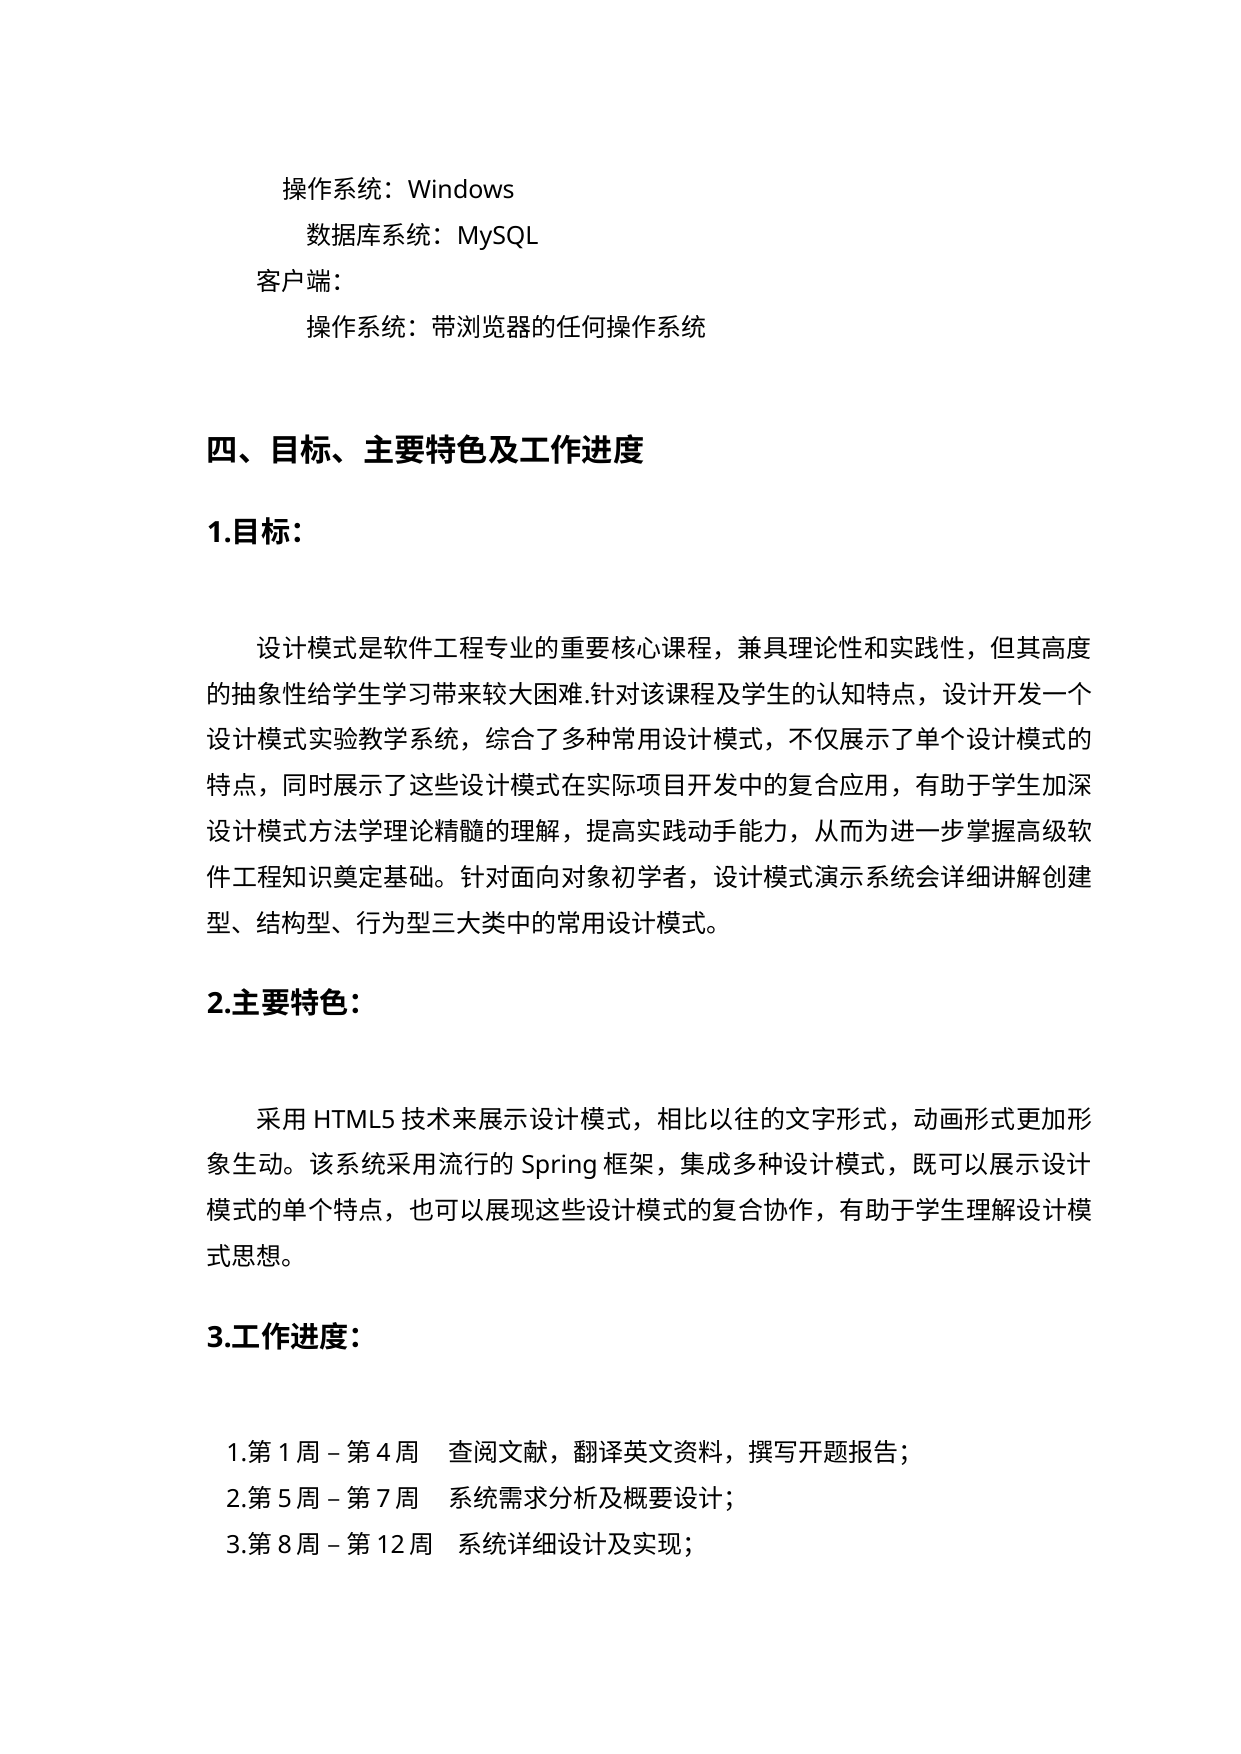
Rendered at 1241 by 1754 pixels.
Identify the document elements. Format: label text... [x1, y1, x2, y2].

text 数据库系统：MySQL [207, 208, 1093, 254]
subtitle 1.目标： [207, 497, 1093, 562]
subtitle 3.工作进度： [207, 1302, 1093, 1367]
text 操作系统：带浏览器的任何操作系统 [207, 299, 1093, 345]
text 设计模式是软件工程专业的重要核心课程，兼具理论性和实践性，但其高度的抽象性给学生学习带来较大困难.针对该课程及学生的认知特点，设计开发一个设计模式实验教学系统，综合了多种常用设计模式，不仅展示了单个设计模式的特点，同时展示了这些设计模式在实际项目开发中的复合应用，有助于学生加深设计模式方法学理论精髓的理解，提高实践动手能力，从而为进一步掌握高级软件工程知识奠定基础。针对面向对象初学者，设计模式演示系统会详细讲解创建型、结构型、行为型三大类中的常用设计模式。 [207, 621, 1093, 941]
text 操作系统：Windows [207, 162, 1093, 208]
text 客户端： [207, 254, 1093, 299]
subtitle 2.主要特色： [207, 968, 1093, 1033]
text 1.第1周 – 第4周 查阅文献，翻译英文资料，撰写开题报告； [207, 1425, 1093, 1471]
text 采用HTML5技术来展示设计模式，相比以往的文字形式，动画形式更加形象生动。该系统采用流行的Spring框架，集成多种设计模式，既可以展示设计模式的单个特点，也可以展现这些设计模式的复合协作，有助于学生理解设计模式思想。 [207, 1091, 1093, 1275]
text 3.第8周 – 第12周 系统详细设计及实现； [207, 1517, 1093, 1562]
list 目标、主要特色及工作进度 [207, 425, 1093, 470]
text 2.第5周 – 第7周 系统需求分析及概要设计； [207, 1471, 1093, 1517]
